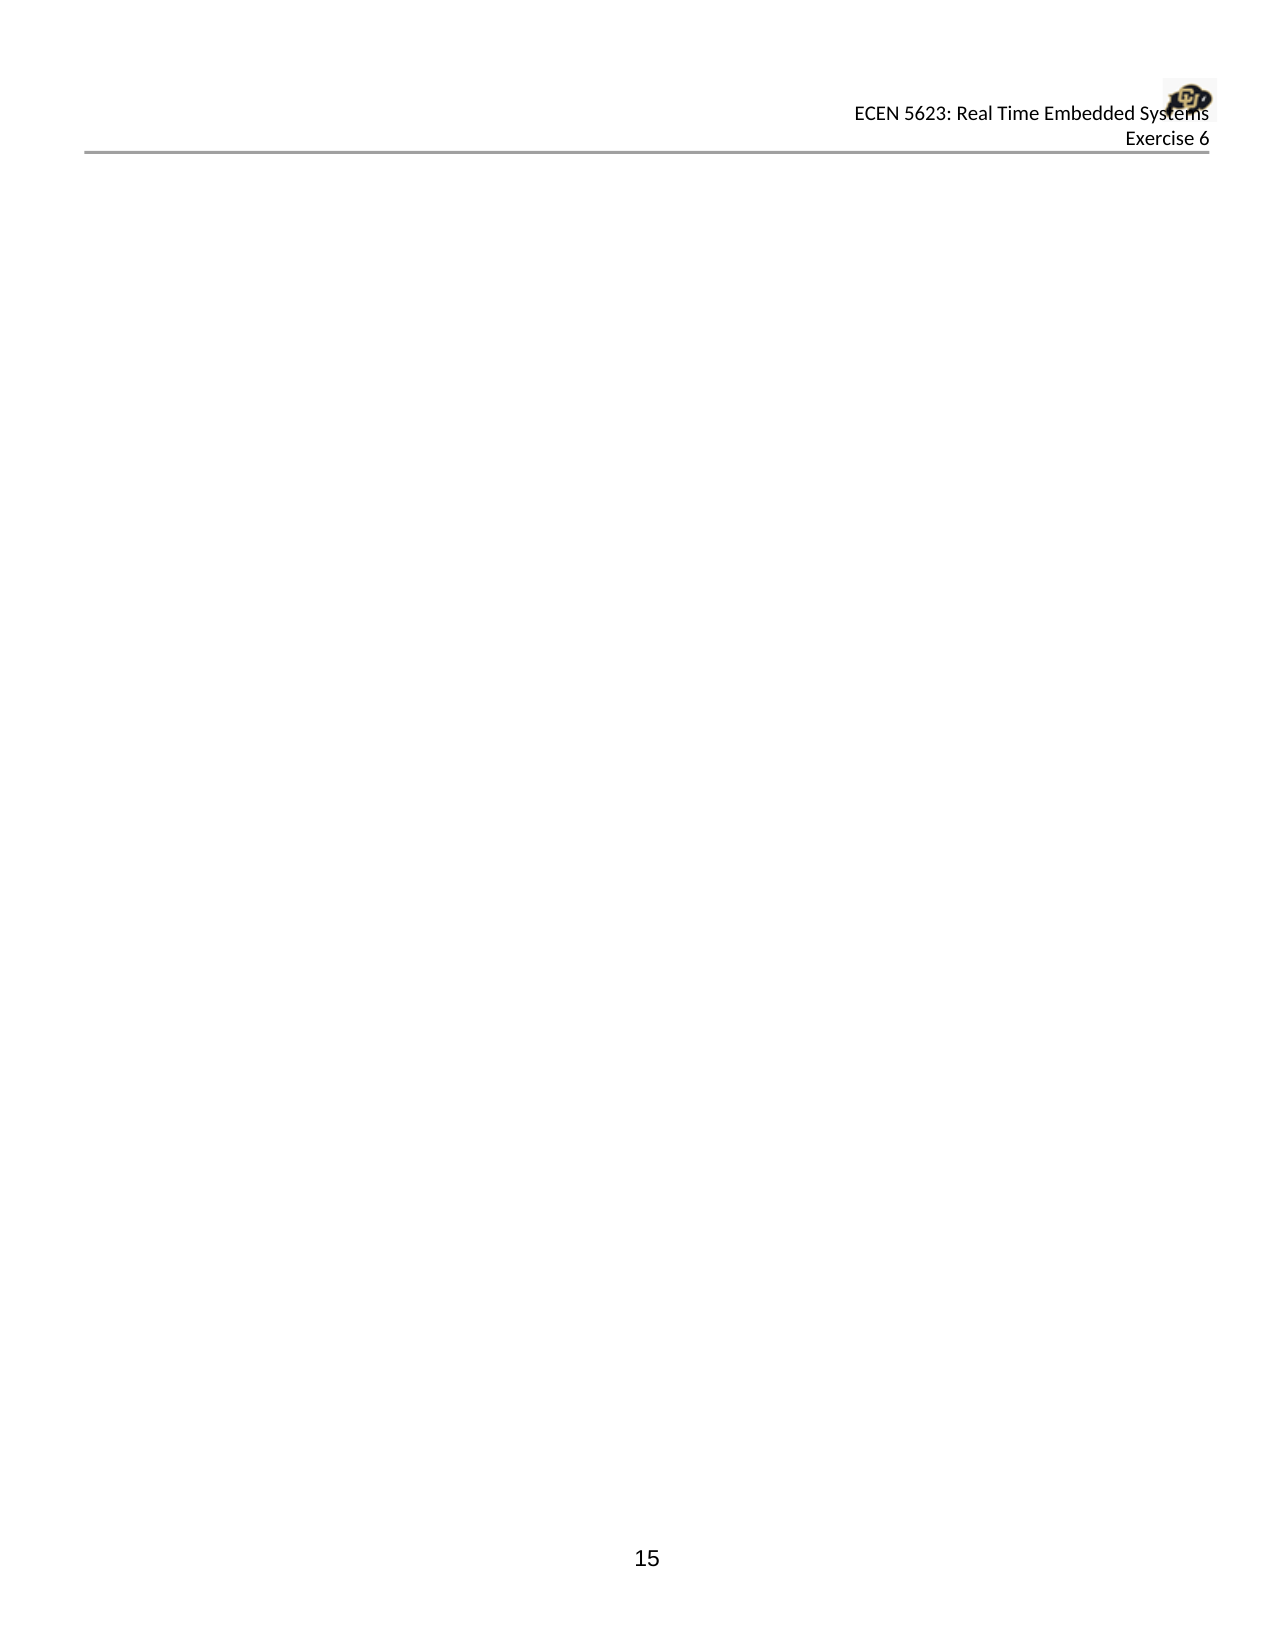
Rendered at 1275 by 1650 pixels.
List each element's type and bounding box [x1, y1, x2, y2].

picture [1162, 78, 1218, 122]
